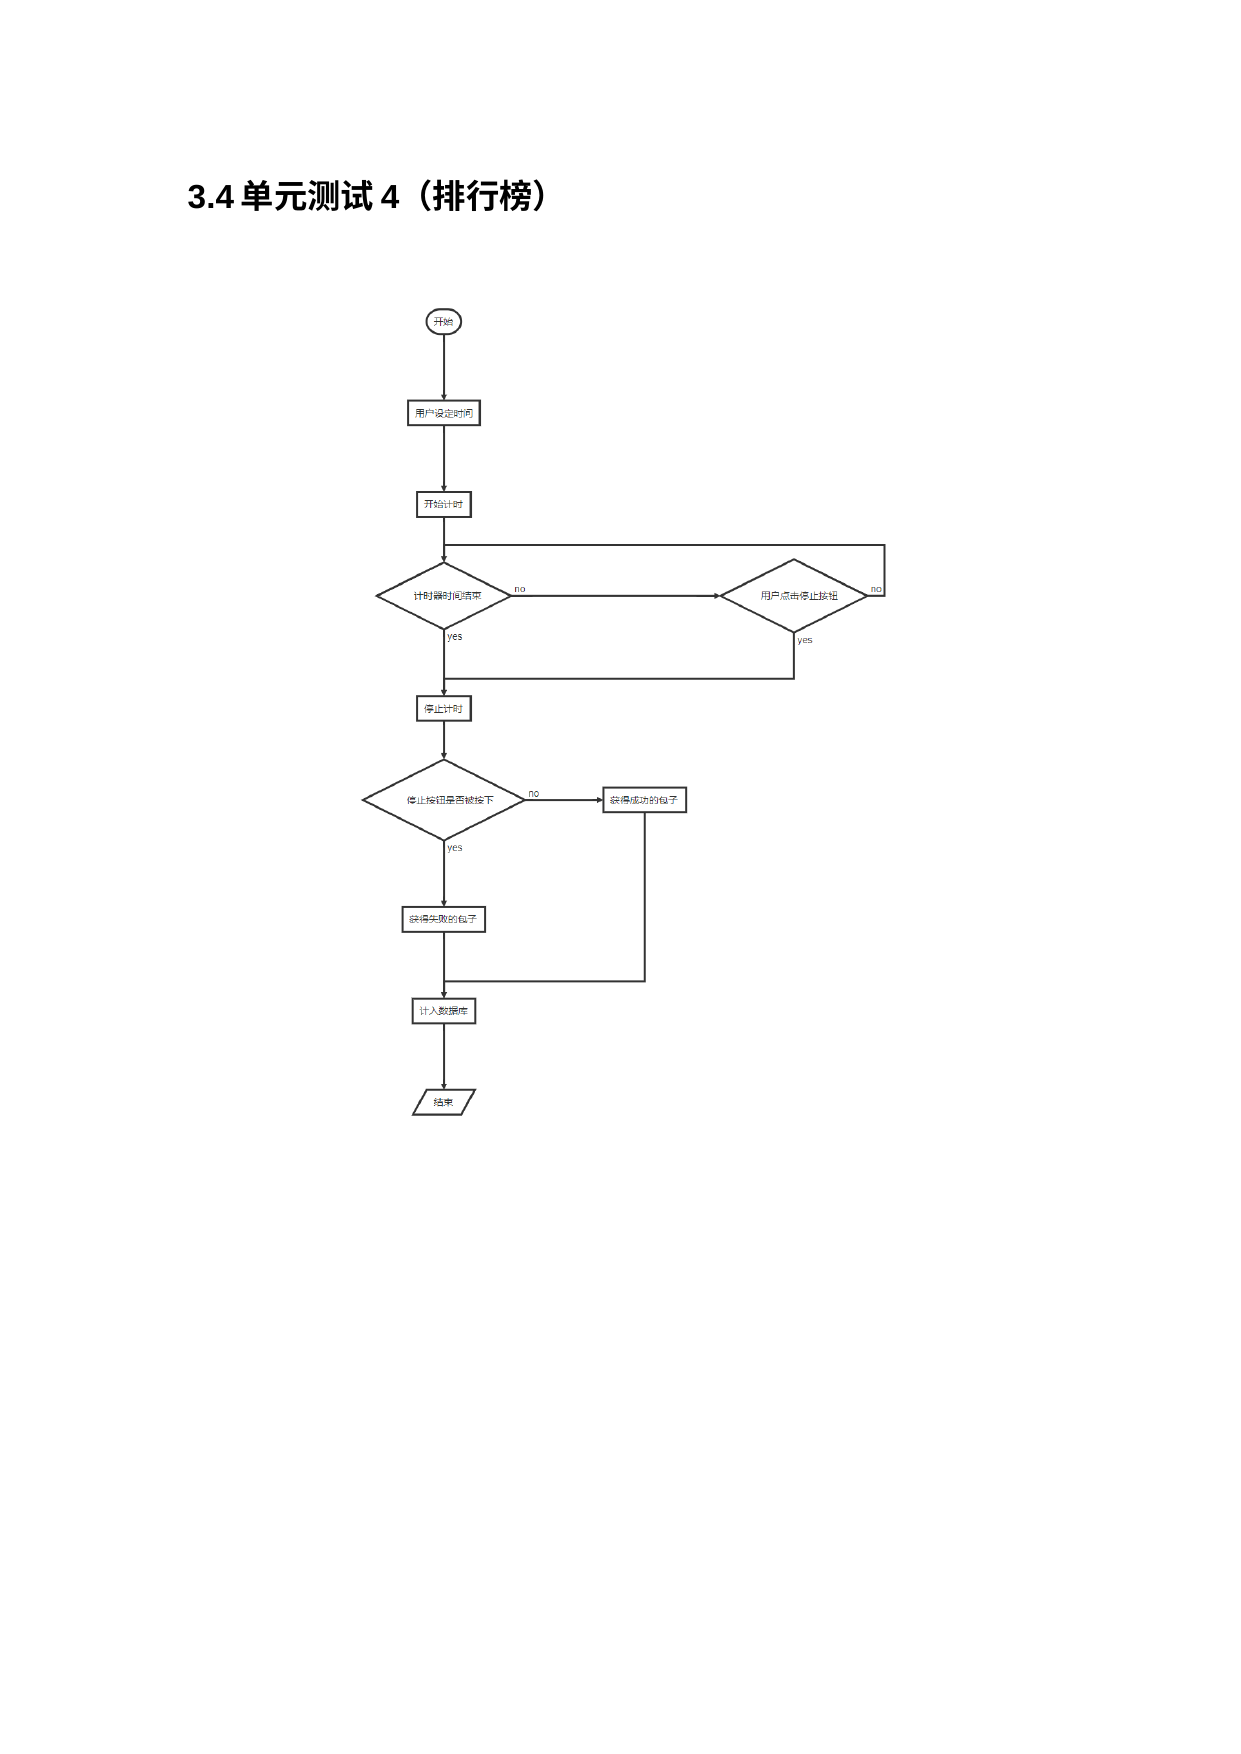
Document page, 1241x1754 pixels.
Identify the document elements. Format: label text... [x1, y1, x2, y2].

subtitle 3.4单元测试4（排行榜） [187, 162, 1053, 227]
picture [322, 289, 919, 1124]
